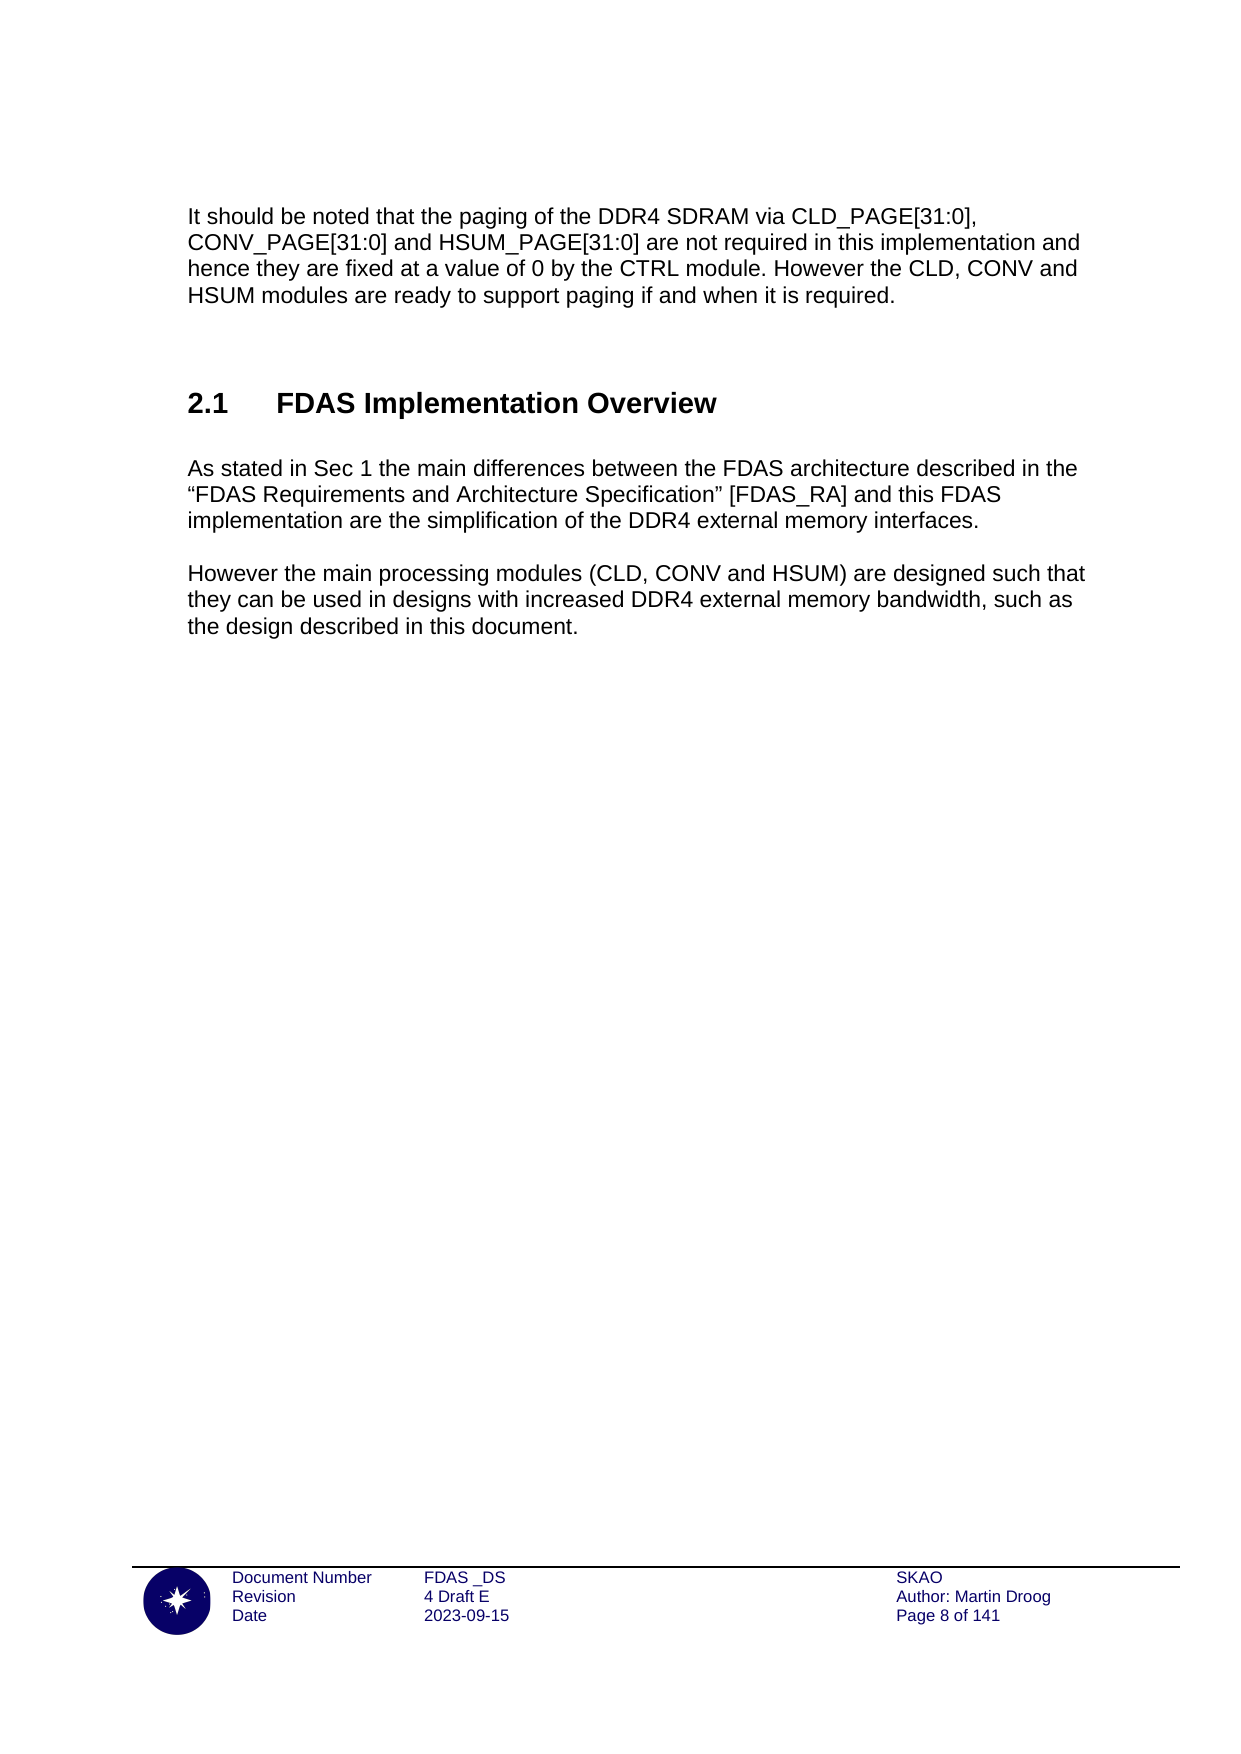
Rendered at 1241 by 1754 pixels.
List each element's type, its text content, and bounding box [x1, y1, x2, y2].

subtitle FDAS Implementation Overview [187, 386, 1107, 419]
text It should be noted that the paging of the DDR4 SDRAM via CLD_PAGE[31:0], CONV_PAGE[31:0] and HSUM_PAGE[31:0] are not required in this implementation and hence they are fixed at a value of 0 by the CTRL module. However the CLD, CONV and HSUM modules are ready to support paging if and when it is required. [187, 203, 1107, 308]
picture [143, 1567, 211, 1635]
text As stated in Sec 1 the main differences between the FDAS architecture described in the “FDAS Requirements and Architecture Specification” [FDAS_RA] and this FDAS implementation are the simplification of the DDR4 external memory interfaces. [187, 455, 1107, 534]
text However the main processing modules (CLD, CONV and HSUM) are designed such that they can be used in designs with increased DDR4 external memory bandwidth, such as the design described in this document. [187, 560, 1107, 639]
